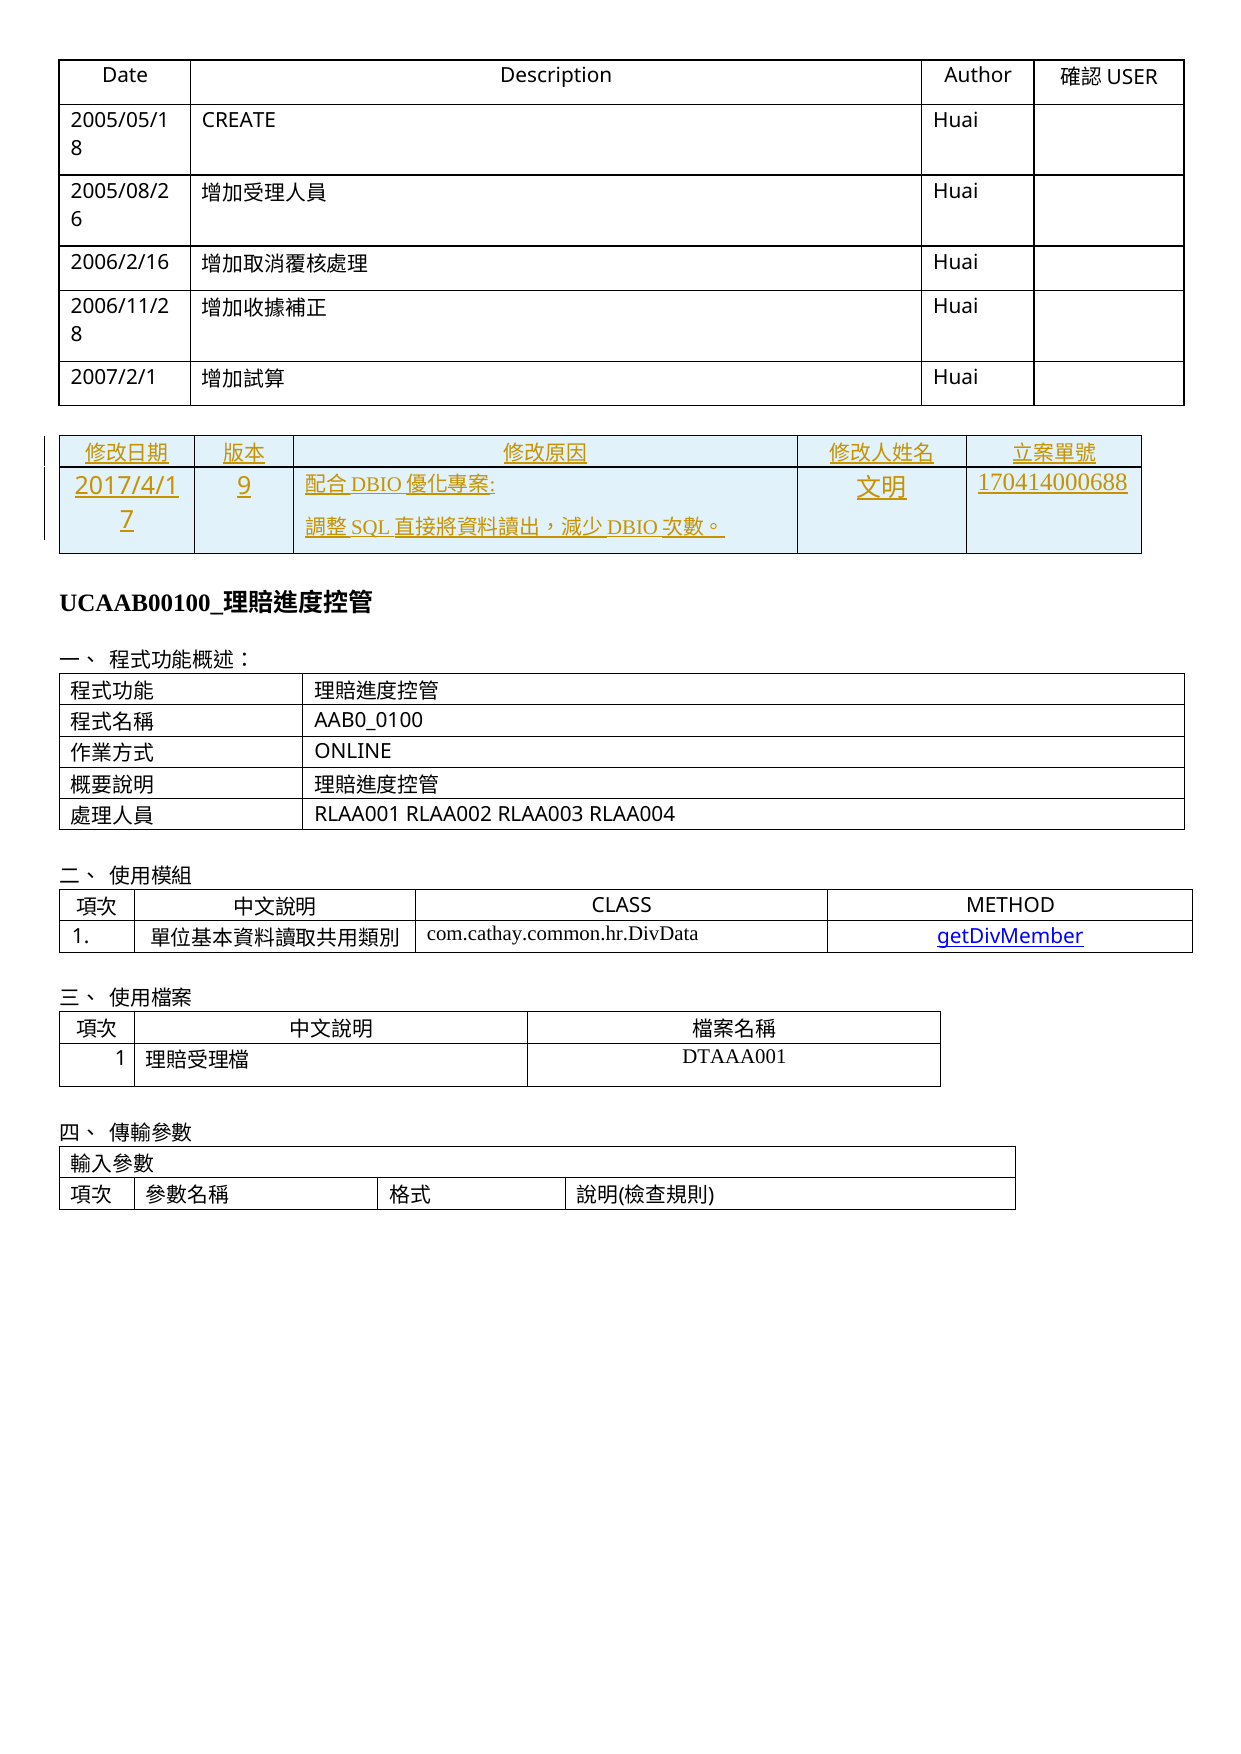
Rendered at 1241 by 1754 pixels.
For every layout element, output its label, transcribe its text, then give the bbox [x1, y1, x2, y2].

table_cell [60, 247, 190, 289]
table_cell [60, 105, 190, 174]
table_cell 概要說明 [60, 768, 302, 798]
table_cell 增加取消覆核處理 [191, 247, 921, 289]
table_cell [60, 176, 190, 245]
text UCAAB00100_理賠進度控管 [59, 583, 1181, 619]
list 使用檔案 [59, 981, 1181, 1011]
table_cell DTAAA001 [528, 1044, 940, 1086]
table_cell 作業方式 [60, 737, 302, 767]
table_cell com.cathay.common.hr.DivData [416, 921, 827, 952]
table_header CLASS [416, 890, 827, 920]
table_cell [1035, 105, 1183, 174]
table_cell 理賠進度控管 [303, 768, 1184, 798]
table_cell Huai [922, 247, 1033, 289]
table_cell [60, 921, 134, 952]
table_header 項次 [60, 1012, 134, 1042]
table_cell getDivMember [828, 921, 1192, 952]
table_cell CREATE [191, 105, 921, 174]
table_cell [1035, 362, 1183, 405]
table_cell Huai [922, 176, 1033, 245]
table_header 中文說明 [135, 1012, 527, 1042]
table_header Date [60, 61, 190, 103]
table_cell 說明(檢查規則) [566, 1178, 1015, 1208]
table_header METHOD [828, 890, 1192, 920]
table_cell ONLINE [303, 737, 1184, 767]
table_cell 參數名稱 [135, 1178, 377, 1208]
table_header 理賠進度控管 [303, 674, 1184, 704]
table_cell Huai [922, 291, 1033, 361]
table_cell 增加收據補正 [191, 291, 921, 361]
table_cell 增加受理人員 [191, 176, 921, 245]
table_cell [1035, 247, 1183, 289]
table_cell Huai [922, 105, 1033, 174]
list 使用模組 [59, 859, 1181, 889]
table_cell 處理人員 [60, 799, 302, 829]
table_cell [1035, 291, 1183, 361]
table_header 輸入參數 [60, 1147, 1015, 1177]
table_cell 增加試算 [191, 362, 921, 405]
table_header 項次 [60, 890, 134, 920]
table_cell 理賠受理檔 [135, 1044, 527, 1086]
table_cell Huai [922, 362, 1033, 405]
table_header 檔案名稱 [528, 1012, 940, 1042]
table_cell [1035, 176, 1183, 245]
table_cell 程式名稱 [60, 705, 302, 736]
list 程式功能概述： [59, 643, 1181, 673]
table_header 中文說明 [135, 890, 415, 920]
table_cell RLAA001 RLAA002 RLAA003 RLAA004 [303, 799, 1184, 829]
table_cell AAB0_0100 [303, 705, 1184, 736]
table_header 程式功能 [60, 674, 302, 704]
table_cell 項次 [60, 1178, 134, 1208]
table_cell [60, 291, 190, 361]
table_cell 單位基本資料讀取共用類別 [135, 921, 415, 952]
table_cell [60, 362, 190, 405]
table_header Description [191, 61, 921, 103]
list 傳輸參數 [59, 1116, 1181, 1146]
table_cell 格式 [378, 1178, 565, 1208]
table_header 確認USER [1035, 61, 1183, 103]
table_cell [60, 1044, 134, 1086]
table_header Author [922, 61, 1033, 103]
